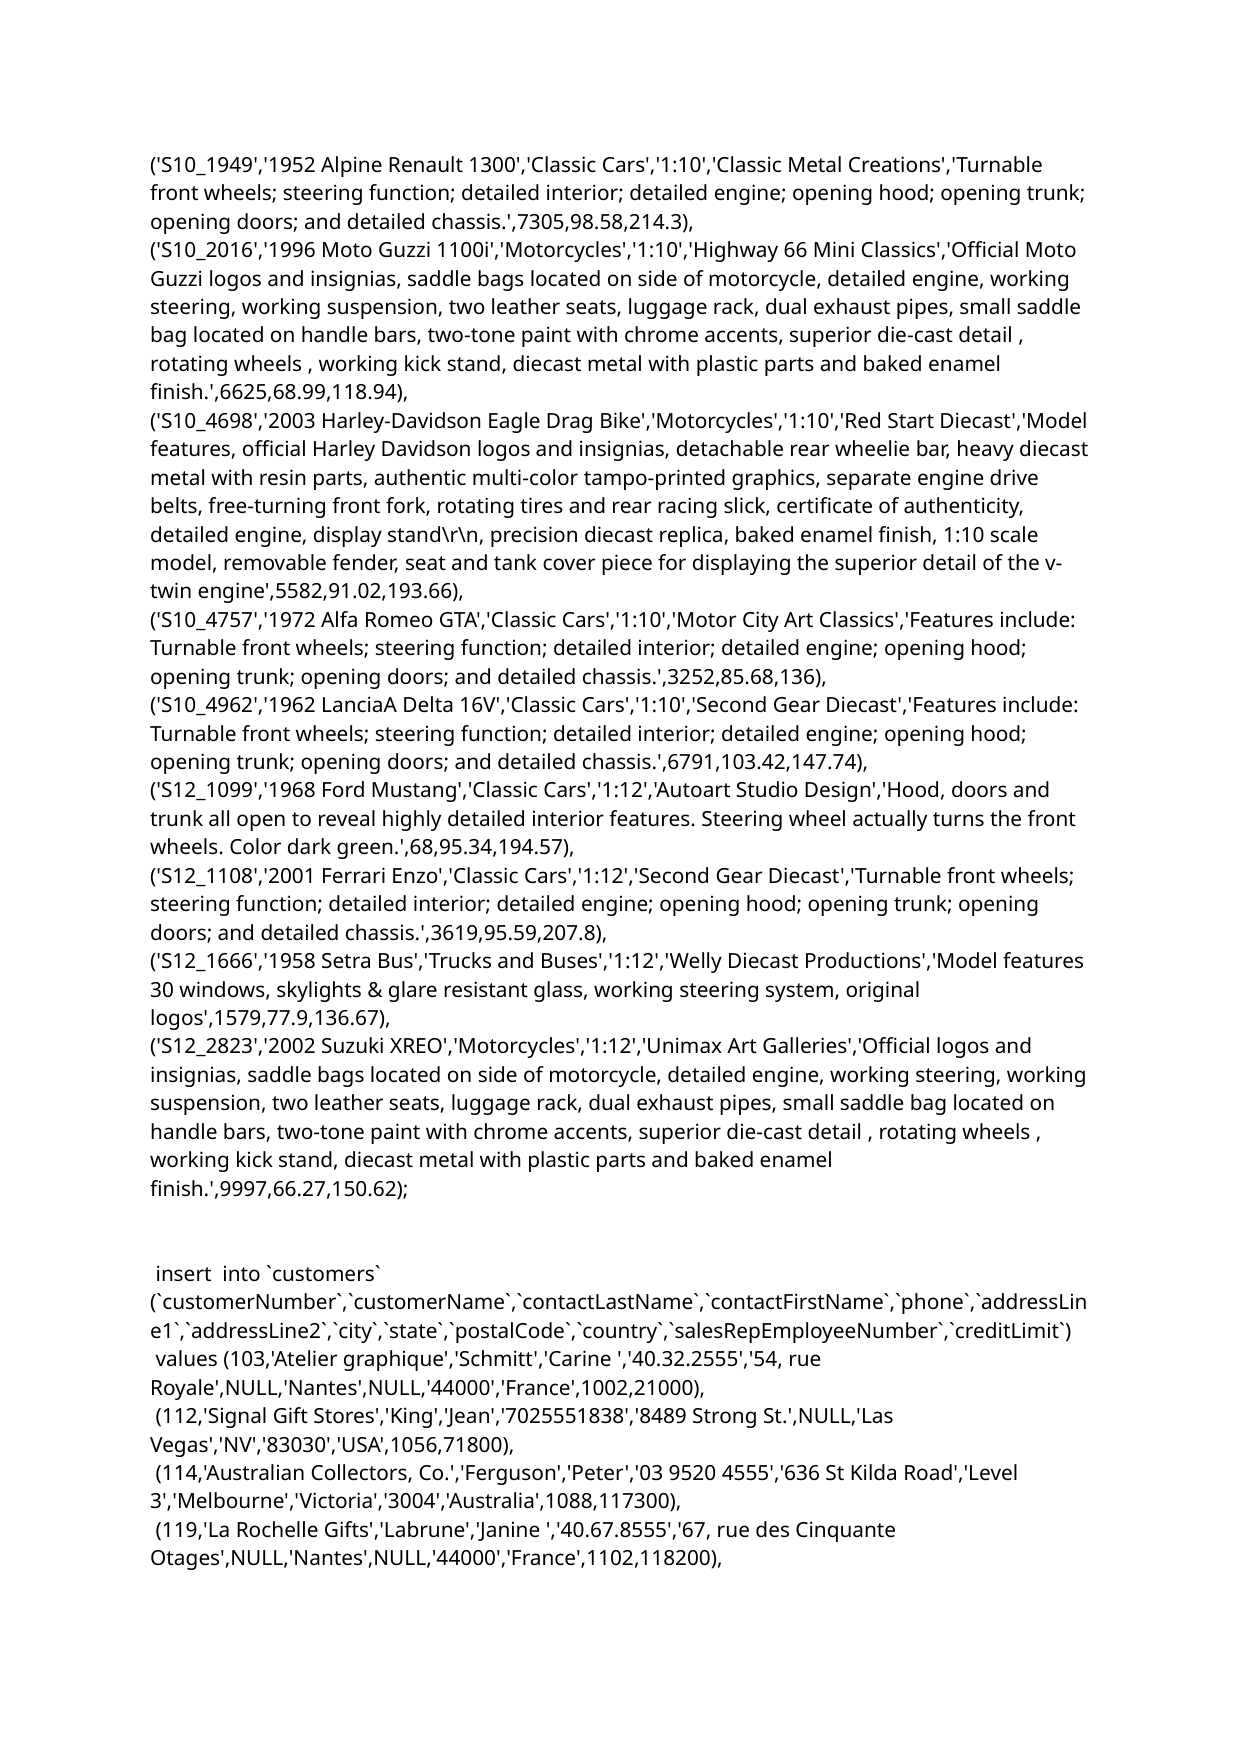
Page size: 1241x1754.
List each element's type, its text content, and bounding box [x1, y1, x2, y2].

text ('S12_1099','1968 Ford Mustang','Classic Cars','1:12','Autoart Studio Design','Hood, doors and trunk all open to reveal highly detailed interior features. Steering wheel actually turns the front wheels. Color dark green.',68,95.34,194.57), [150, 776, 1090, 861]
text (114,'Australian Collectors, Co.','Ferguson','Peter','03 9520 4555','636 St Kilda Road','Level 3','Melbourne','Victoria','3004','Australia',1088,117300), [150, 1458, 1090, 1515]
text ('S12_2823','2002 Suzuki XREO','Motorcycles','1:12','Unimax Art Galleries','Official logos and insignias, saddle bags located on side of motorcycle, detailed engine, working steering, working suspension, two leather seats, luggage rack, dual exhaust pipes, small saddle bag located on handle bars, two-tone paint with chrome accents, superior die-cast detail , rotating wheels , working kick stand, diecast metal with plastic parts and baked enamel finish.',9997,66.27,150.62); [150, 1032, 1090, 1202]
text ('S10_4757','1972 Alfa Romeo GTA','Classic Cars','1:10','Motor City Art Classics','Features include: Turnable front wheels; steering function; detailed interior; detailed engine; opening hood; opening trunk; opening doors; and detailed chassis.',3252,85.68,136), [150, 605, 1090, 690]
text ('S12_1666','1958 Setra Bus','Trucks and Buses','1:12','Welly Diecast Productions','Model features 30 windows, skylights & glare resistant glass, working steering system, original logos',1579,77.9,136.67), [150, 946, 1090, 1032]
text ('S10_4962','1962 LanciaA Delta 16V','Classic Cars','1:10','Second Gear Diecast','Features include: Turnable front wheels; steering function; detailed interior; detailed engine; opening hood; opening trunk; opening doors; and detailed chassis.',6791,103.42,147.74), [150, 690, 1090, 776]
text ('S10_2016','1996 Moto Guzzi 1100i','Motorcycles','1:10','Highway 66 Mini Classics','Official Moto Guzzi logos and insignias, saddle bags located on side of motorcycle, detailed engine, working steering, working suspension, two leather seats, luggage rack, dual exhaust pipes, small saddle bag located on handle bars, two-tone paint with chrome accents, superior die-cast detail , rotating wheels , working kick stand, diecast metal with plastic parts and baked enamel finish.',6625,68.99,118.94), [150, 235, 1090, 406]
text insert into `customers` (`customerNumber`,`customerName`,`contactLastName`,`contactFirstName`,`phone`,`addressLine1`,`addressLine2`,`city`,`state`,`postalCode`,`country`,`salesRepEmployeeNumber`,`creditLimit`) [150, 1259, 1090, 1344]
text ('S10_4698','2003 Harley-Davidson Eagle Drag Bike','Motorcycles','1:10','Red Start Diecast','Model features, official Harley Davidson logos and insignias, detachable rear wheelie bar, heavy diecast metal with resin parts, authentic multi-color tampo-printed graphics, separate engine drive belts, free-turning front fork, rotating tires and rear racing slick, certificate of authenticity, detailed engine, display stand\r\n, precision diecast replica, baked enamel finish, 1:10 scale model, removable fender, seat and tank cover piece for displaying the superior detail of the v-twin engine',5582,91.02,193.66), [150, 406, 1090, 605]
text values (103,'Atelier graphique','Schmitt','Carine ','40.32.2555','54, rue Royale',NULL,'Nantes',NULL,'44000','France',1002,21000), [150, 1344, 1090, 1401]
text ('S12_1108','2001 Ferrari Enzo','Classic Cars','1:12','Second Gear Diecast','Turnable front wheels; steering function; detailed interior; detailed engine; opening hood; opening trunk; opening doors; and detailed chassis.',3619,95.59,207.8), [150, 861, 1090, 946]
text ('S10_1949','1952 Alpine Renault 1300','Classic Cars','1:10','Classic Metal Creations','Turnable front wheels; steering function; detailed interior; detailed engine; opening hood; opening trunk; opening doors; and detailed chassis.',7305,98.58,214.3), [150, 150, 1090, 235]
text (112,'Signal Gift Stores','King','Jean','7025551838','8489 Strong St.',NULL,'Las Vegas','NV','83030','USA',1056,71800), [150, 1401, 1090, 1458]
text (119,'La Rochelle Gifts','Labrune','Janine ','40.67.8555','67, rue des Cinquante Otages',NULL,'Nantes',NULL,'44000','France',1102,118200), [150, 1515, 1090, 1572]
